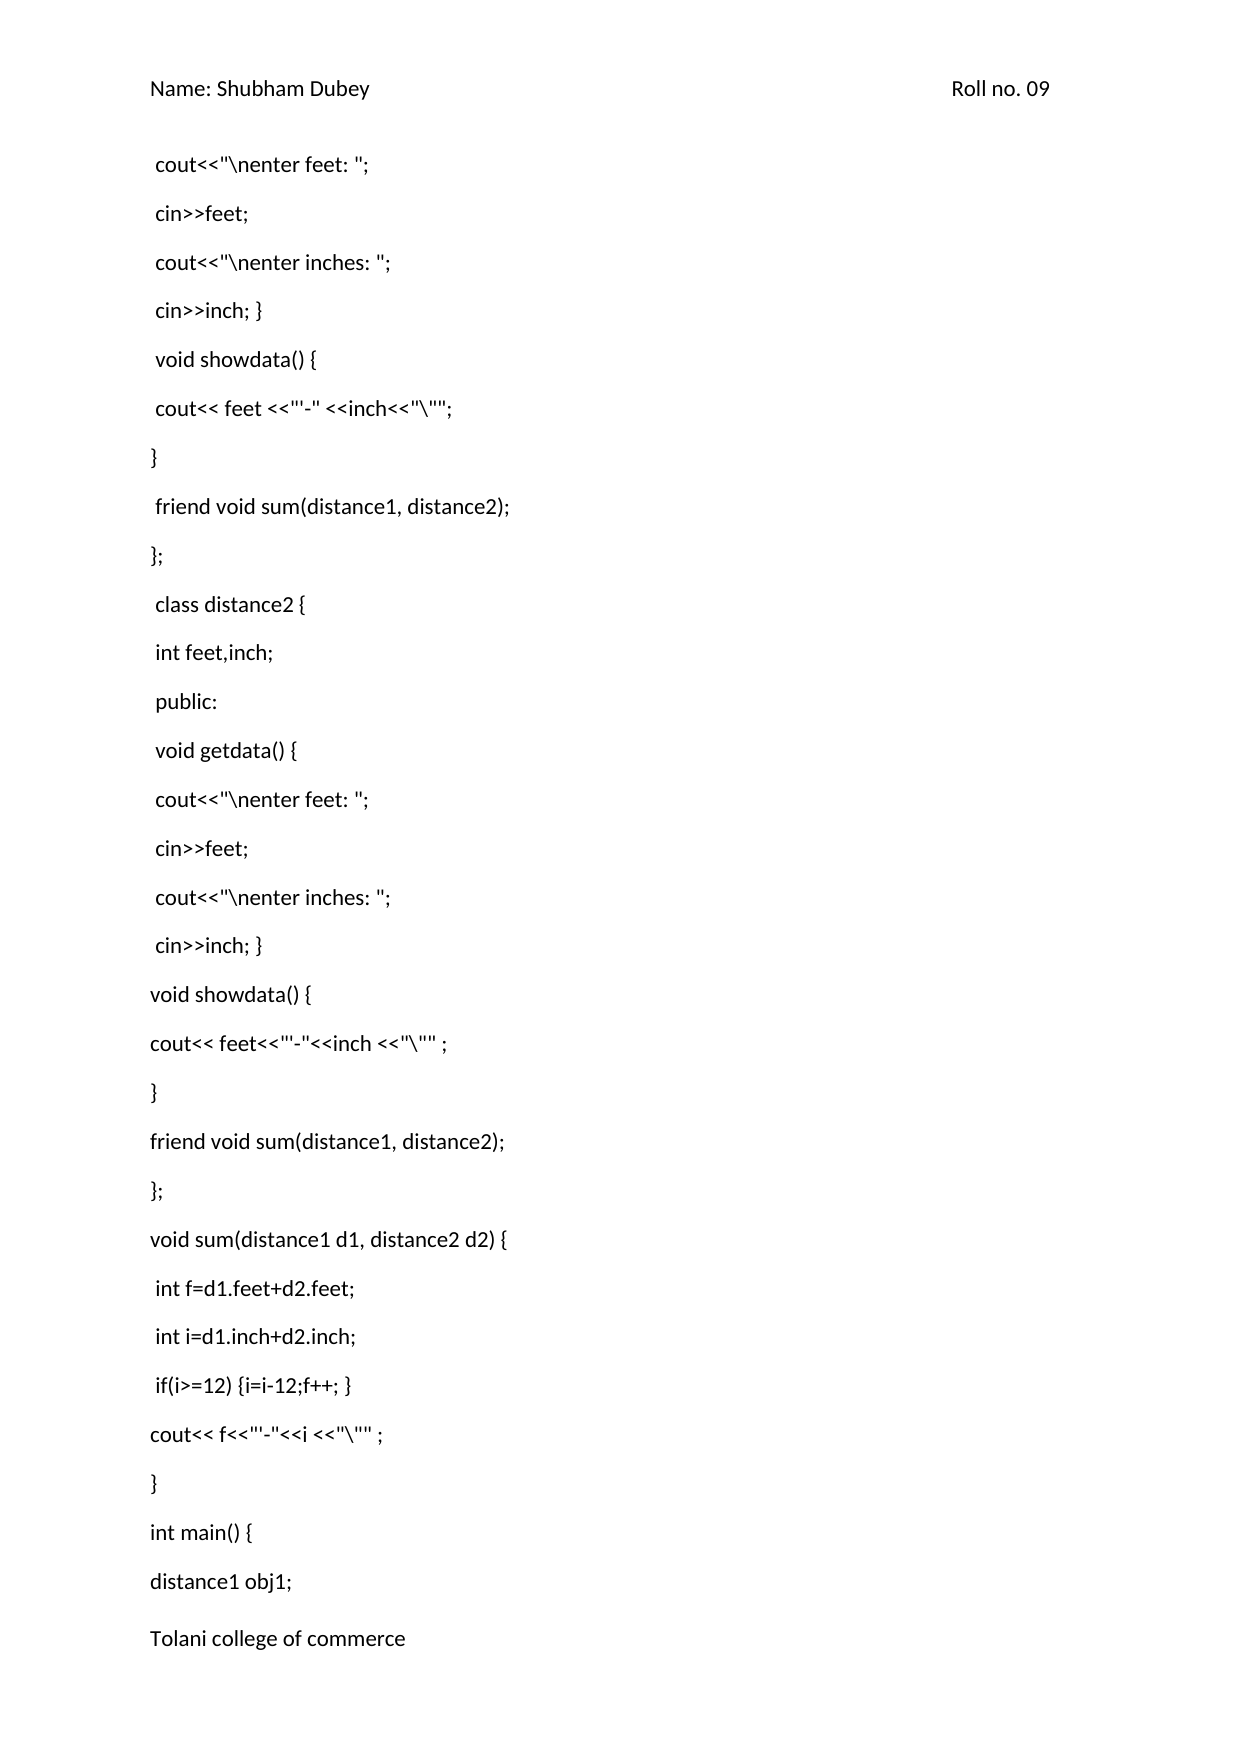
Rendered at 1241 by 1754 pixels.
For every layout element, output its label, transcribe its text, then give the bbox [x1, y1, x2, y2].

text distance1 obj1; [150, 1567, 1090, 1595]
text void showdata() { [150, 981, 1090, 1008]
text int i=d1.inch+d2.inch; [150, 1322, 1090, 1351]
text } [150, 1469, 1090, 1497]
text int feet,inch; [150, 638, 1090, 667]
text }; [150, 1176, 1090, 1204]
text cout<<"\nenter feet: "; [150, 785, 1090, 813]
text cout<<"\nenter feet: "; [150, 150, 1090, 178]
text }; [150, 541, 1090, 569]
text int main() { [150, 1518, 1090, 1546]
text } [150, 1078, 1090, 1106]
text void getdata() { [150, 736, 1090, 764]
text public: [150, 687, 1090, 715]
text cout<< f<<"'-"<<i <<"\"" ; [150, 1420, 1090, 1448]
text cin>>inch; } [150, 932, 1090, 960]
text if(i>=12) {i=i-12;f++; } [150, 1371, 1090, 1399]
text cout<< feet <<"'-" <<inch<<"\""; [150, 394, 1090, 422]
text cin>>inch; } [150, 297, 1090, 324]
text class distance2 { [150, 590, 1090, 618]
text cout<<"\nenter inches: "; [150, 248, 1090, 276]
text } [150, 443, 1090, 471]
text void sum(distance1 d1, distance2 d2) { [150, 1225, 1090, 1253]
text cout<<"\nenter inches: "; [150, 883, 1090, 911]
text void showdata() { [150, 345, 1090, 373]
text friend void sum(distance1, distance2); [150, 1127, 1090, 1155]
text cout<< feet<<"'-"<<inch <<"\"" ; [150, 1029, 1090, 1057]
text cin>>feet; [150, 834, 1090, 862]
text cin>>feet; [150, 199, 1090, 227]
text friend void sum(distance1, distance2); [150, 492, 1090, 520]
text int f=d1.feet+d2.feet; [150, 1274, 1090, 1302]
